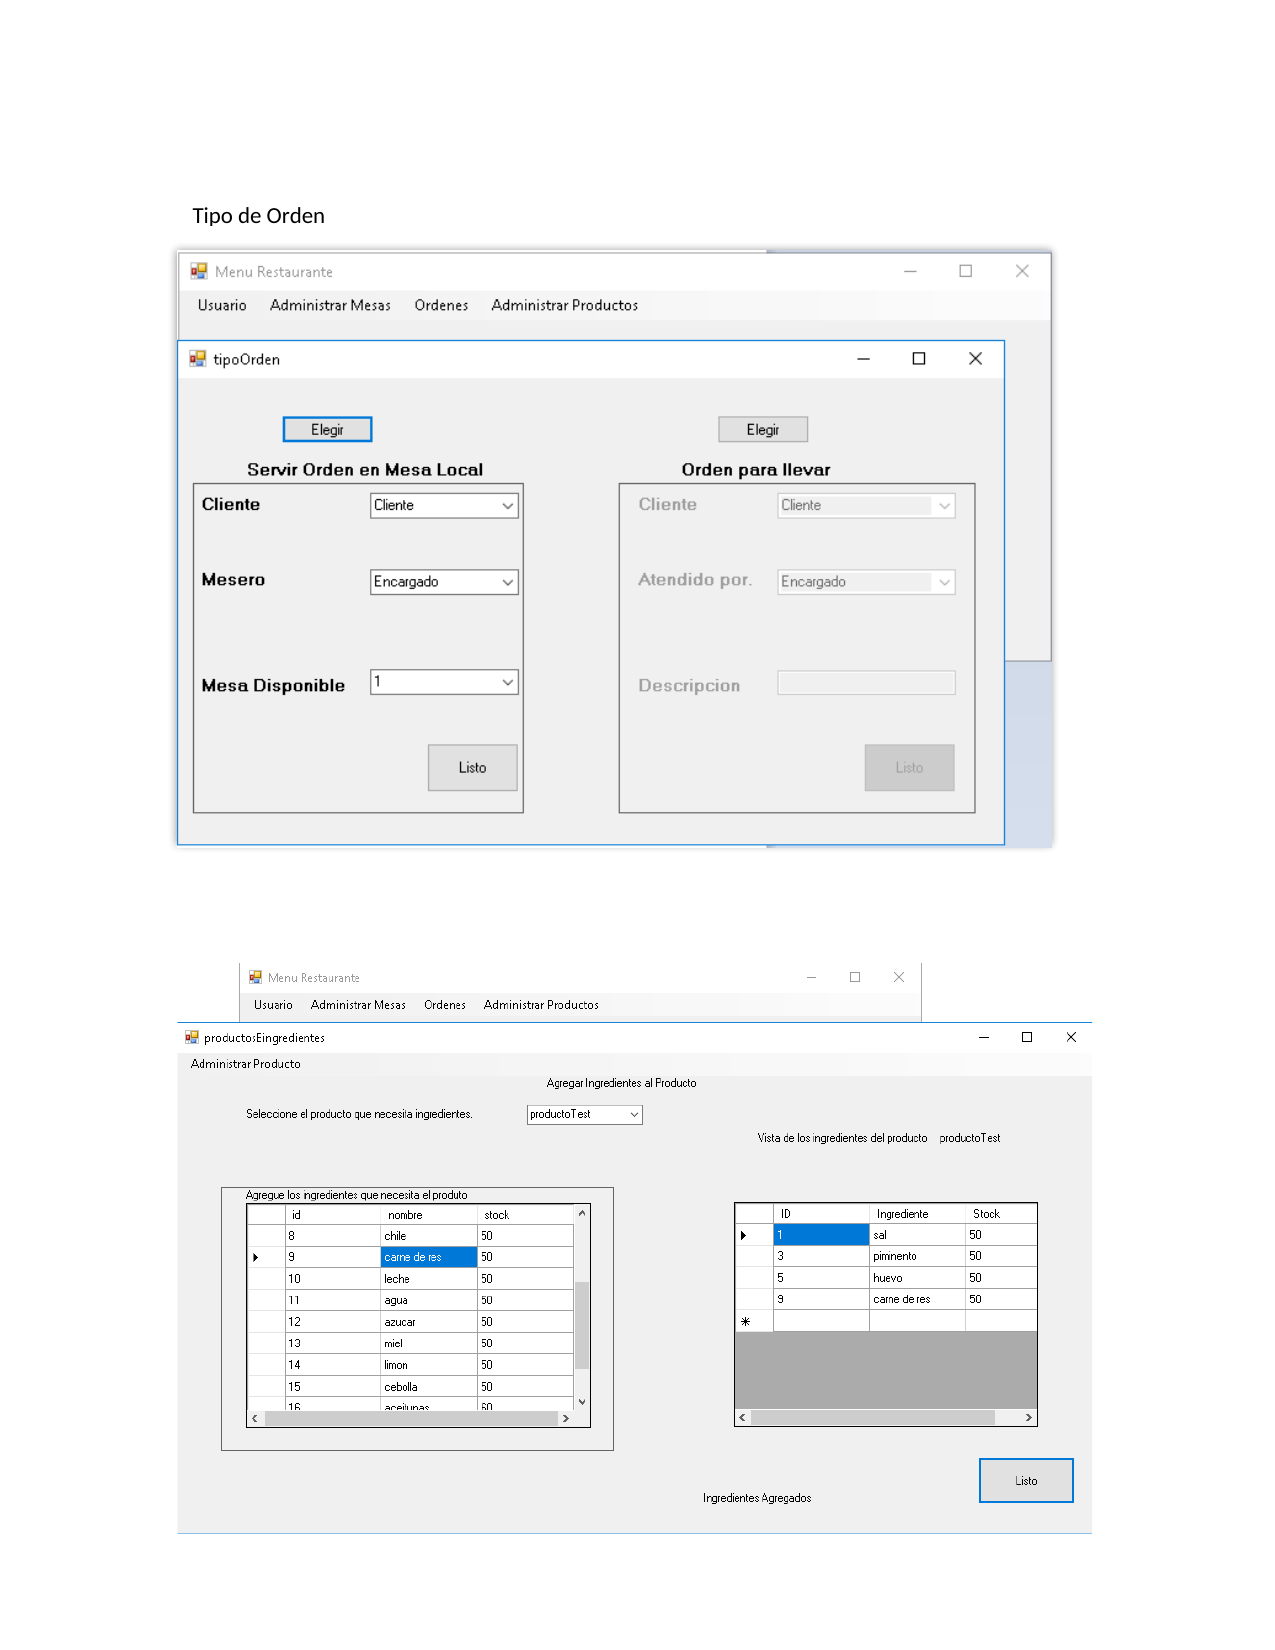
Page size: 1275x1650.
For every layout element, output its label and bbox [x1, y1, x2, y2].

picture [177, 963, 1093, 1534]
picture [177, 250, 1052, 848]
